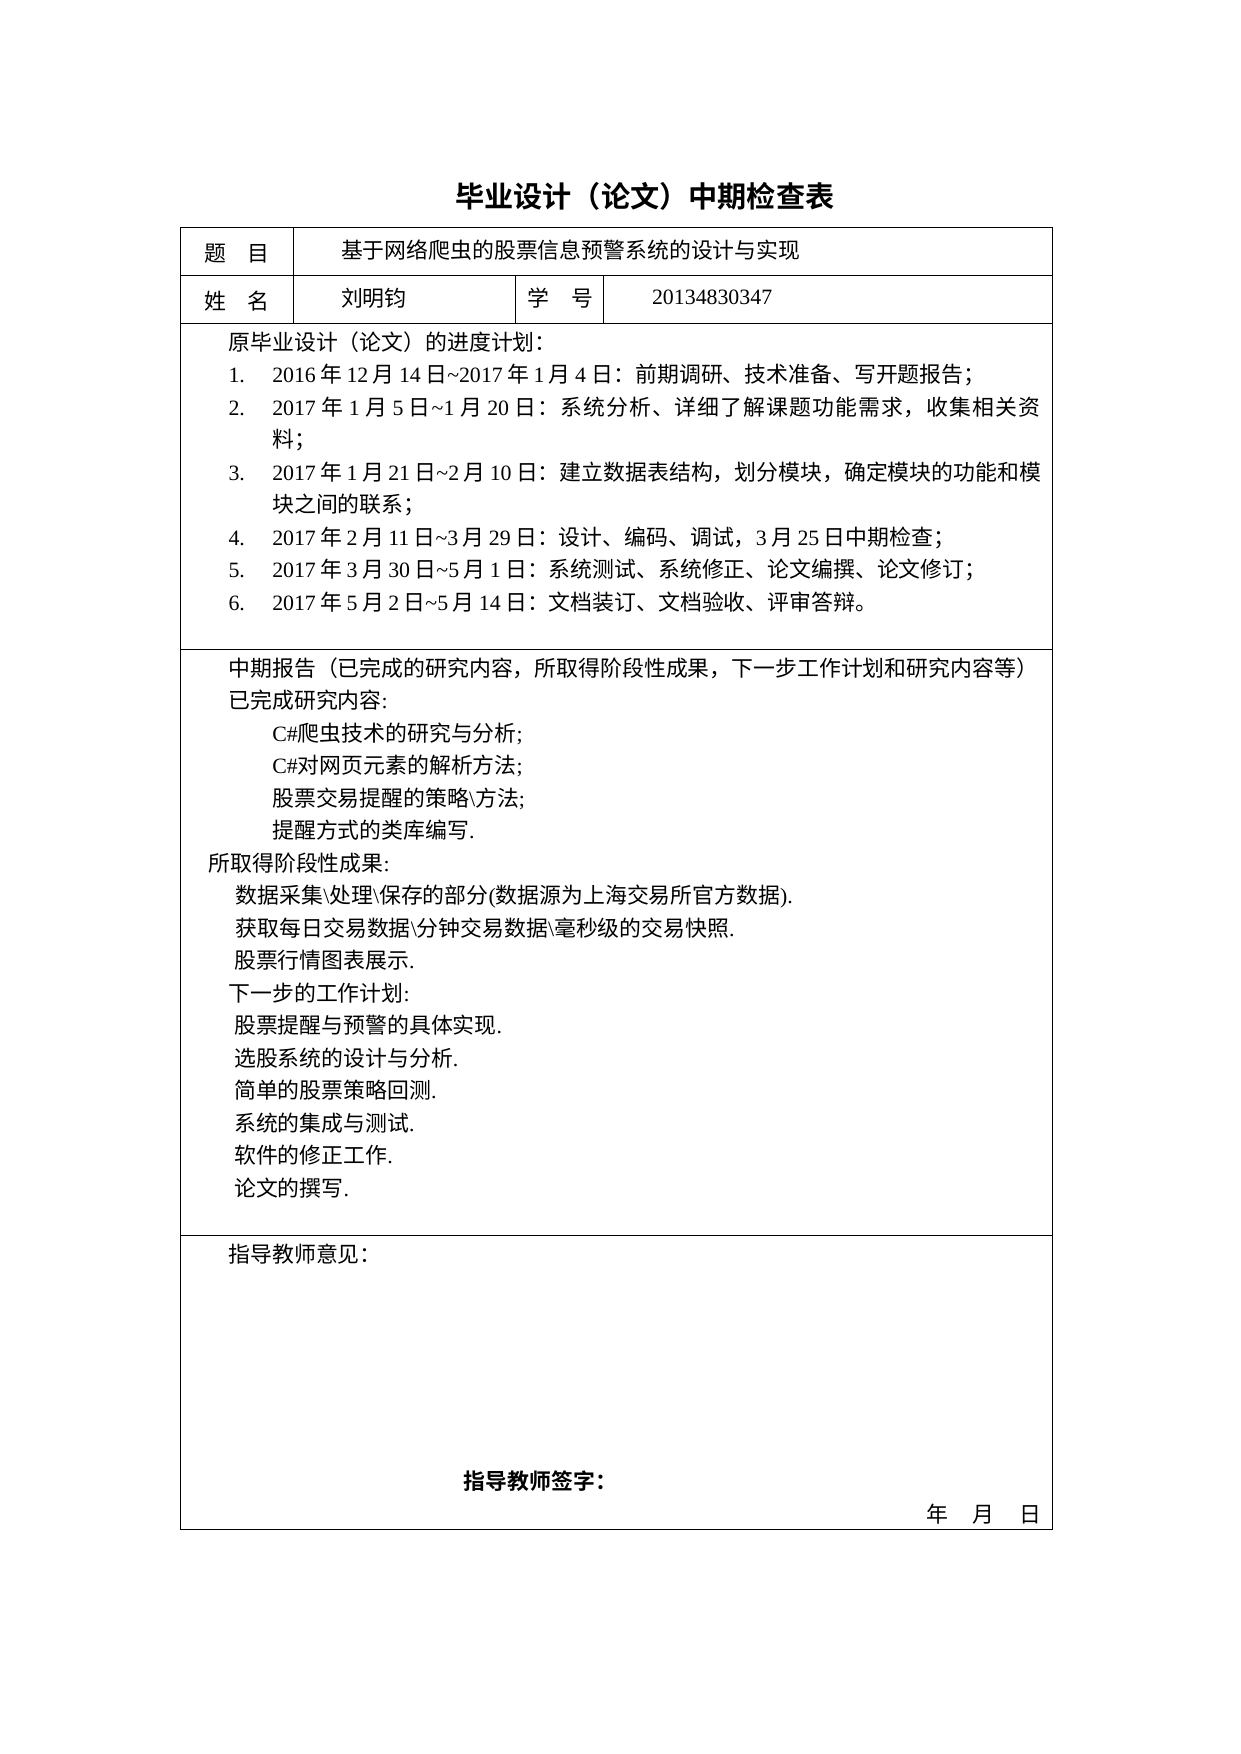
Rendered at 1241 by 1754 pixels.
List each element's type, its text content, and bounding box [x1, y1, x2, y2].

table_cell 20134830347 [604, 276, 1052, 323]
table_cell 指导教师意见： 指导教师签字： 年 月 日 [181, 1236, 1052, 1529]
table_header 题 目 [181, 228, 293, 275]
table_cell 中期报告（已完成的研究内容，所取得阶段性成果，下一步工作计划和研究内容等） 已完成研究内容: C#爬虫技术的研究与分析; C#对网页元素的解析方法; 股票交易提醒的策略\方法; 提醒方式的类库编写. 所取得阶段性成果: 数据采集\处理\保存的部分(数据源为上海交易所官方数据). 获取每日交易数据\分钟交易数据\毫秒级的交易快照. 股票行情图表展示. 下一步的工作计划: 股票提醒与预警的具体实现. 选股系统的设计与分析. 简单的股票策略回测. 系统的集成与测试. 软件的修正工作. 论文的撰写. [181, 650, 1052, 1235]
text 毕业设计（论文）中期检查表 [187, 162, 1053, 227]
table_cell 姓 名 [181, 276, 293, 323]
table_cell 刘明钧 [294, 276, 515, 323]
table_header 基于网络爬虫的股票信息预警系统的设计与实现 [294, 228, 1052, 275]
table_cell 原毕业设计（论文）的进度计划： 2016年12月14日~2017年1月4 日：前期调研、技术准备、写开题报告； 2017年1月5日~1月20日：系统分析、详细了解课题功能需求，收集相关资料； 2017年1月21日~2月10日：建立数据表结构，划分模块，确定模块的功能和模块之间的联系； 2017年2月11日~3月29日：设计、编码、调试，3月25日中期检查； 2017年3月30日~5月1日：系统测试、系统修正、论文编撰、论文修订； 2017年5月2日~5月14日：文档装订、文档验收、评审答辩。 [181, 324, 1052, 649]
table_cell 学 号 [516, 276, 603, 323]
